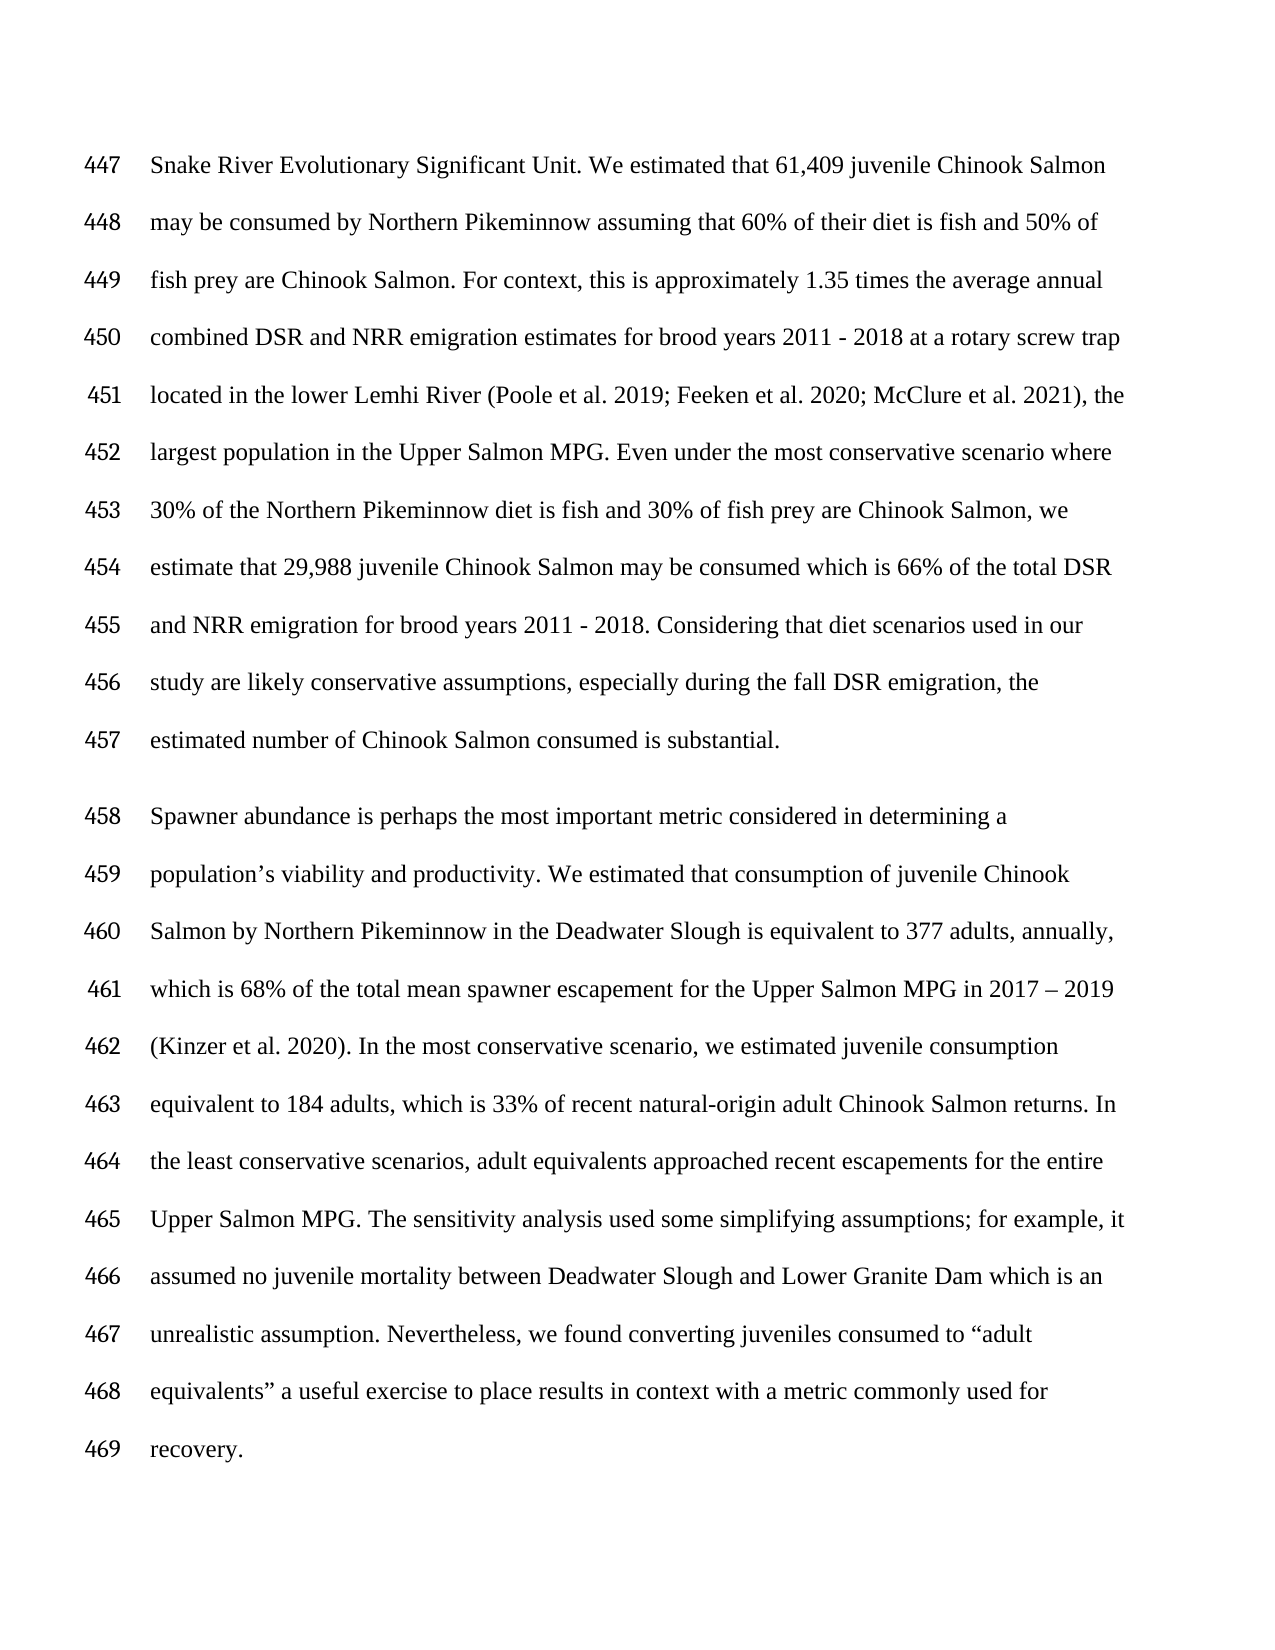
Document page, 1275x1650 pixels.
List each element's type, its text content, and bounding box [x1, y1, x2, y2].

text Spawner abundance is perhaps the most important metric considered in determining a population’s viability and productivity. We estimated that consumption of juvenile Chinook Salmon by Northern Pikeminnow in the Deadwater Slough is equivalent to 377 adults, annually, which is 68% of the total mean spawner escapement for the Upper Salmon MPG in 2017 – 2019 (Kinzer et al. 2020). In the most conservative scenario, we estimated juvenile consumption equivalent to 184 adults, which is 33% of recent natural-origin adult Chinook Salmon returns. In the least conservative scenarios, adult equivalents approached recent escapements for the entire Upper Salmon MPG. The sensitivity analysis used some simplifying assumptions; for example, it assumed no juvenile mortality between Deadwater Slough and Lower Granite Dam which is an unrealistic assumption. Nevertheless, we found converting juveniles consumed to “adult equivalents” a useful exercise to place results in context with a metric commonly used for recovery. [150, 801, 1125, 1462]
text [150, 150, 1125, 754]
